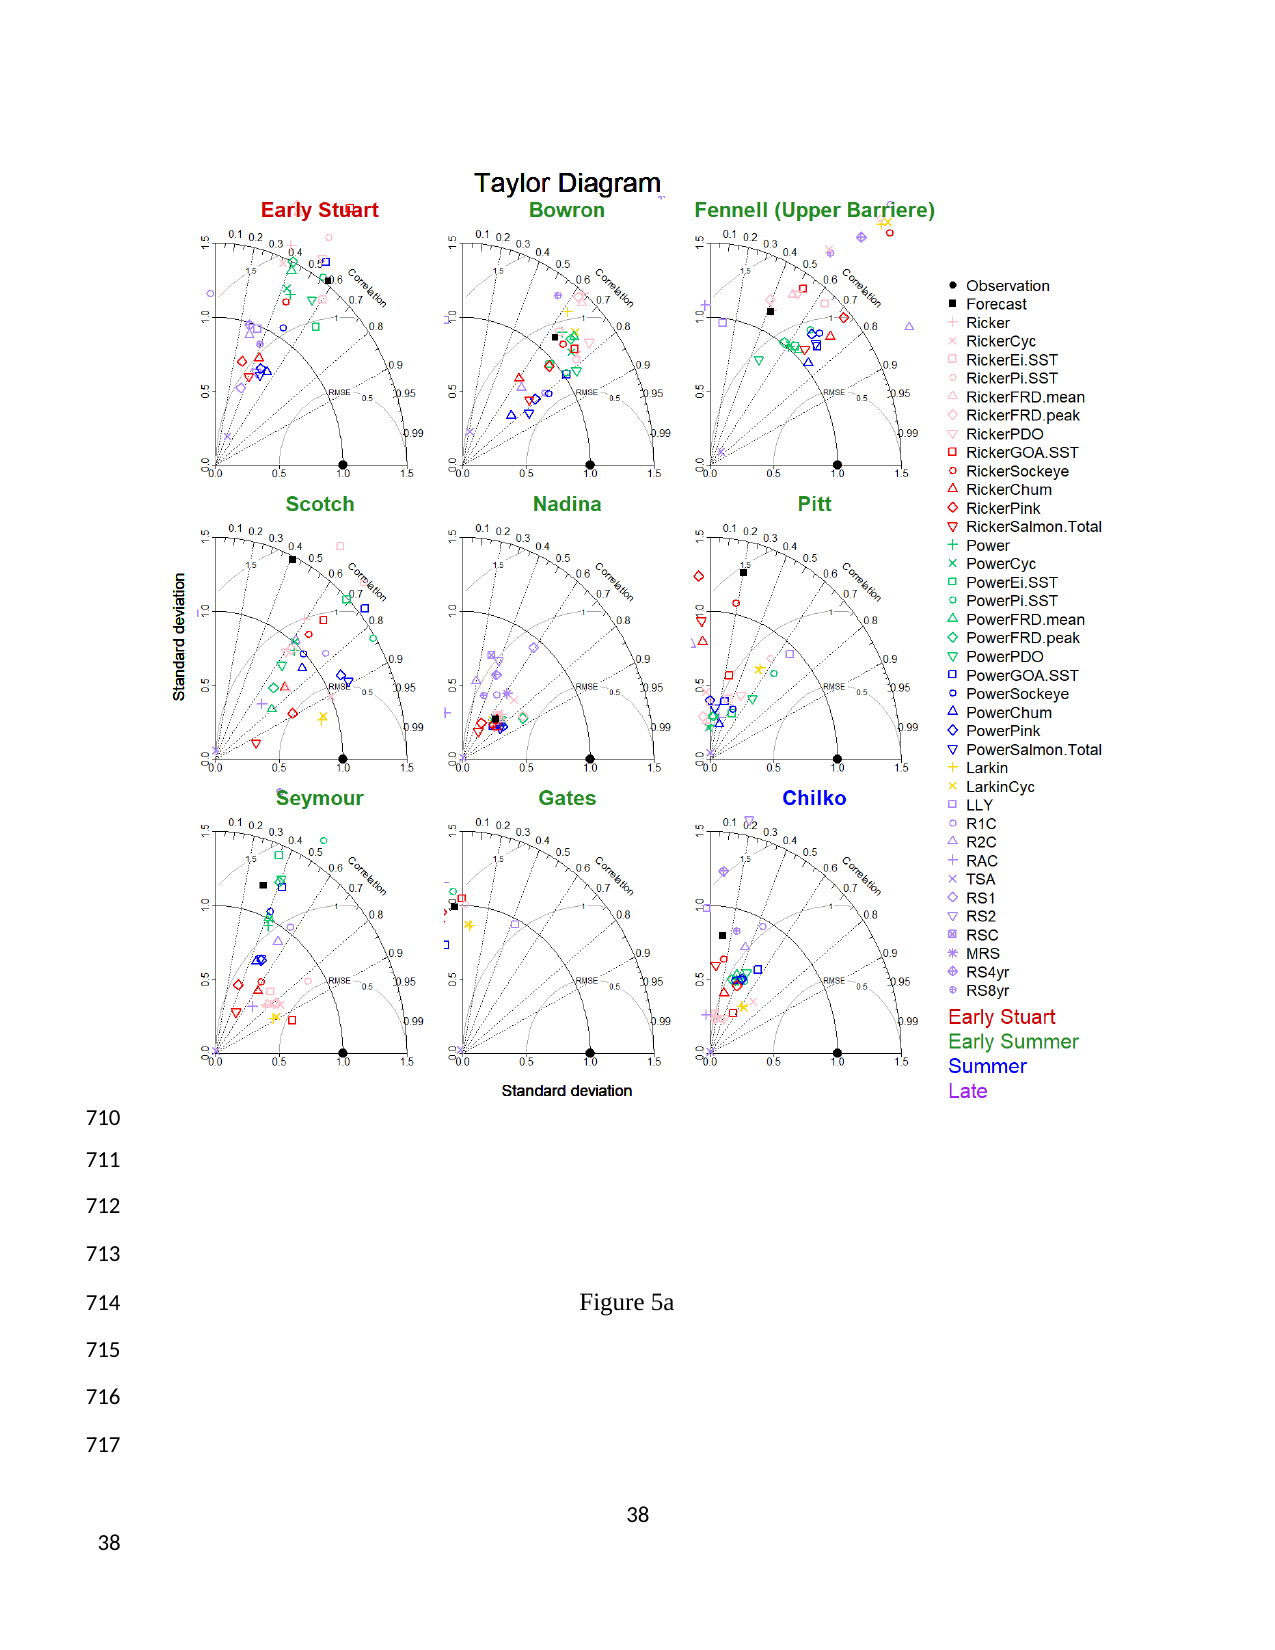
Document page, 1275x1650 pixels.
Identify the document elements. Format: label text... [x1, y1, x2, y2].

text Figure 5a [150, 1287, 1125, 1316]
picture [150, 150, 1125, 1125]
